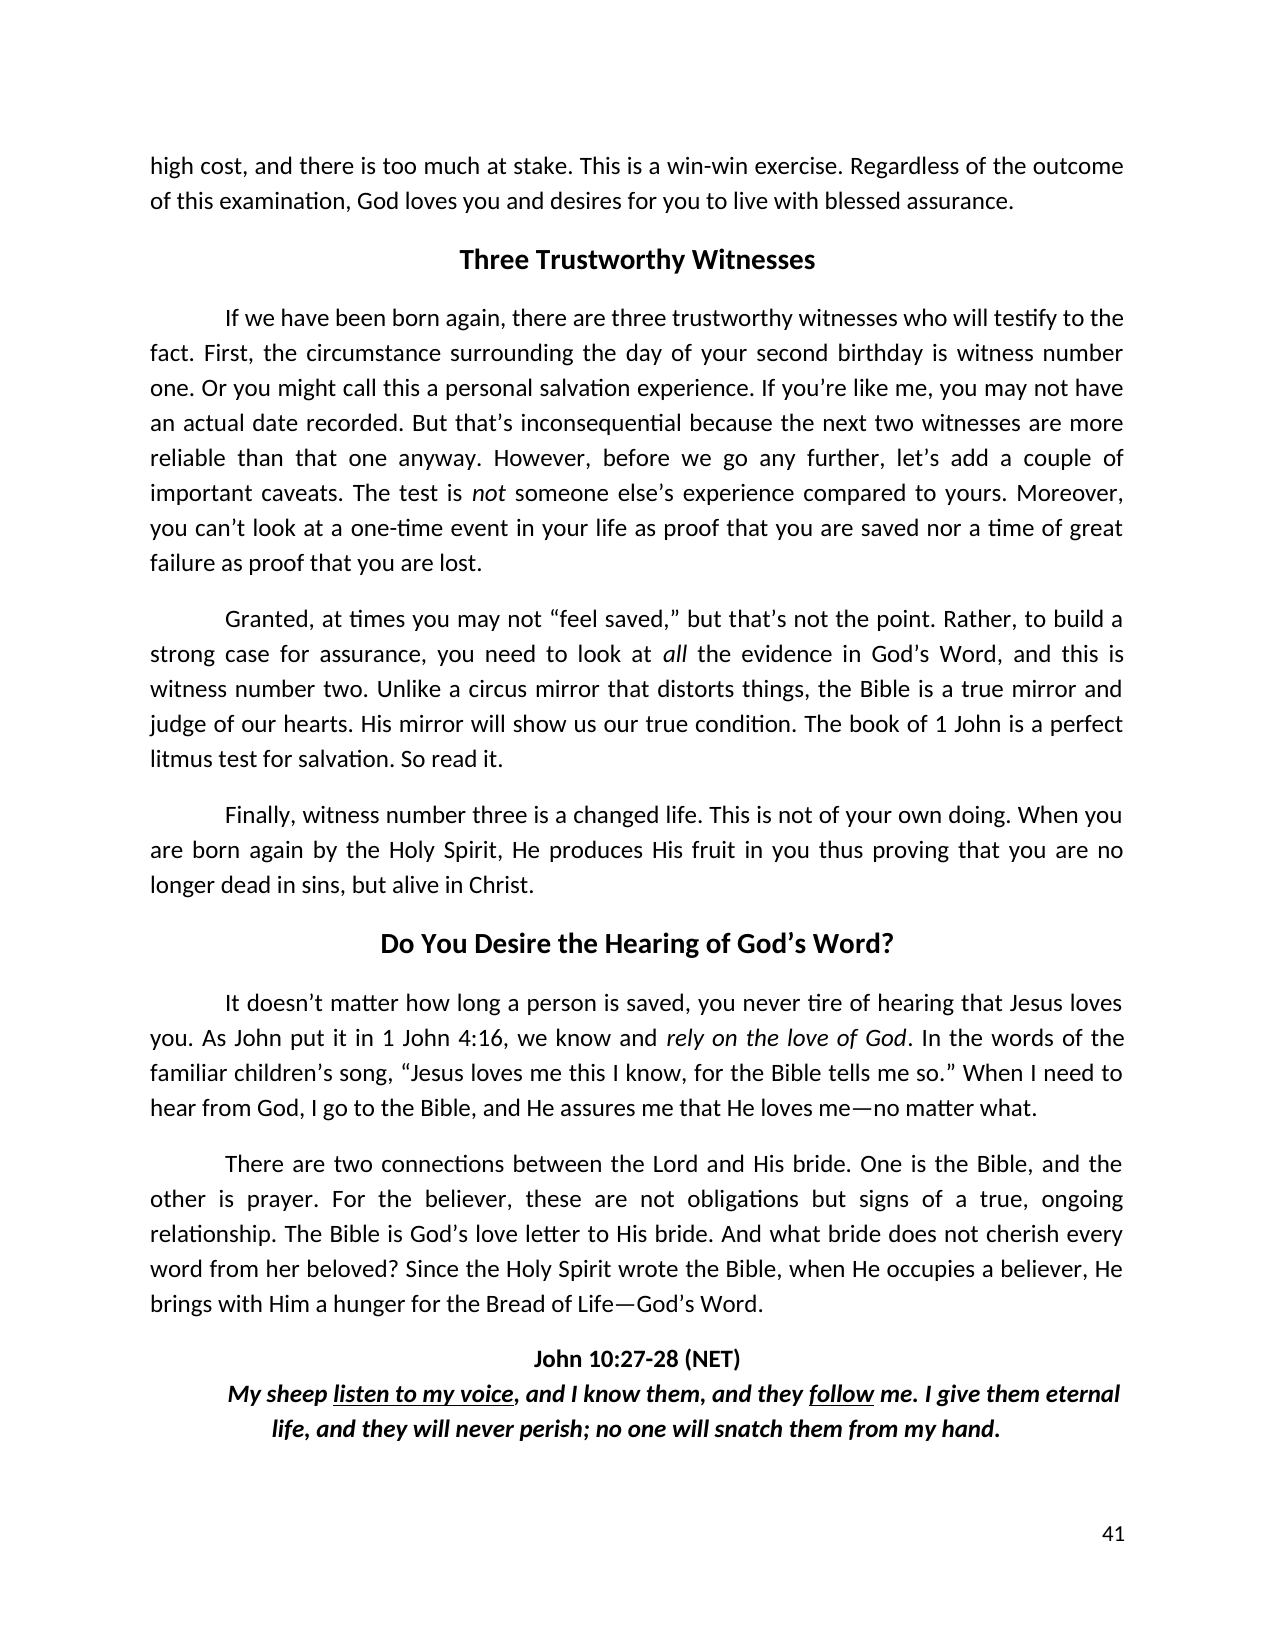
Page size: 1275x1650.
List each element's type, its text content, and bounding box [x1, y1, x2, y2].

text John 10:27-28 (NET) [150, 1343, 1125, 1374]
text Three Trustworthy Witnesses [150, 241, 1125, 276]
text Finally, witness number three is a changed life. This is not of your own doing. When you are born again by the Holy Spirit, He produces His fruit in you thus proving that you are no longer dead in sins, but alive in Christ. [150, 799, 1125, 900]
text It doesn’t matter how long a person is saved, you never tire of hearing that Jesus loves you. As John put it in 1 John 4:16, we know and rely on the love of God. In the words of the familiar children’s song, “Jesus loves me this I know, for the Bible tells me so.” When I need to hear from God, I go to the Bible, and He assures me that He loves me—no matter what. [150, 987, 1125, 1122]
text If we have been born again, there are three trustworthy witnesses who will testify to the fact. First, the circumstance surrounding the day of your second birthday is witness number one. Or you might call this a personal salvation experience. If you’re like me, you may not have an actual date recorded. But that’s inconsequential because the next two witnesses are more reliable than that one anyway. However, before we go any further, let’s add a couple of important caveats. The test is not someone else’s experience compared to yours. Moreover, you can’t look at a one-time event in your life as proof that you are saved nor a time of great failure as proof that you are lost. [150, 303, 1125, 578]
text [150, 150, 1125, 216]
text There are two connections between the Lord and His bride. One is the Bible, and the other is prayer. For the believer, these are not obligations but signs of a true, ongoing relationship. The Bible is God’s love letter to His bride. And what bride does not cherish every word from her beloved? Since the Holy Spirit wrote the Bible, when He occupies a believer, He brings with Him a hunger for the Bread of Life—God’s Word. [150, 1148, 1125, 1318]
text My sheep listen to my voice, and I know them, and they follow me. I give 67 them eternal life, and they will never perish;68 no one will snatch 69 them from my hand. [150, 1378, 1125, 1444]
text Granted, at times you may not “feel saved,” but that’s not the point. Rather, to build a strong case for assurance, you need to look at all the evidence in God’s Word, and this is witness number two. Unlike a circus mirror that distorts things, the Bible is a true mirror and judge of our hearts. His mirror will show us our true condition. The book of 1 John is a perfect litmus test for salvation. So read it. [150, 603, 1125, 774]
text Do You Desire the Hearing of God’s Word? [150, 925, 1125, 961]
